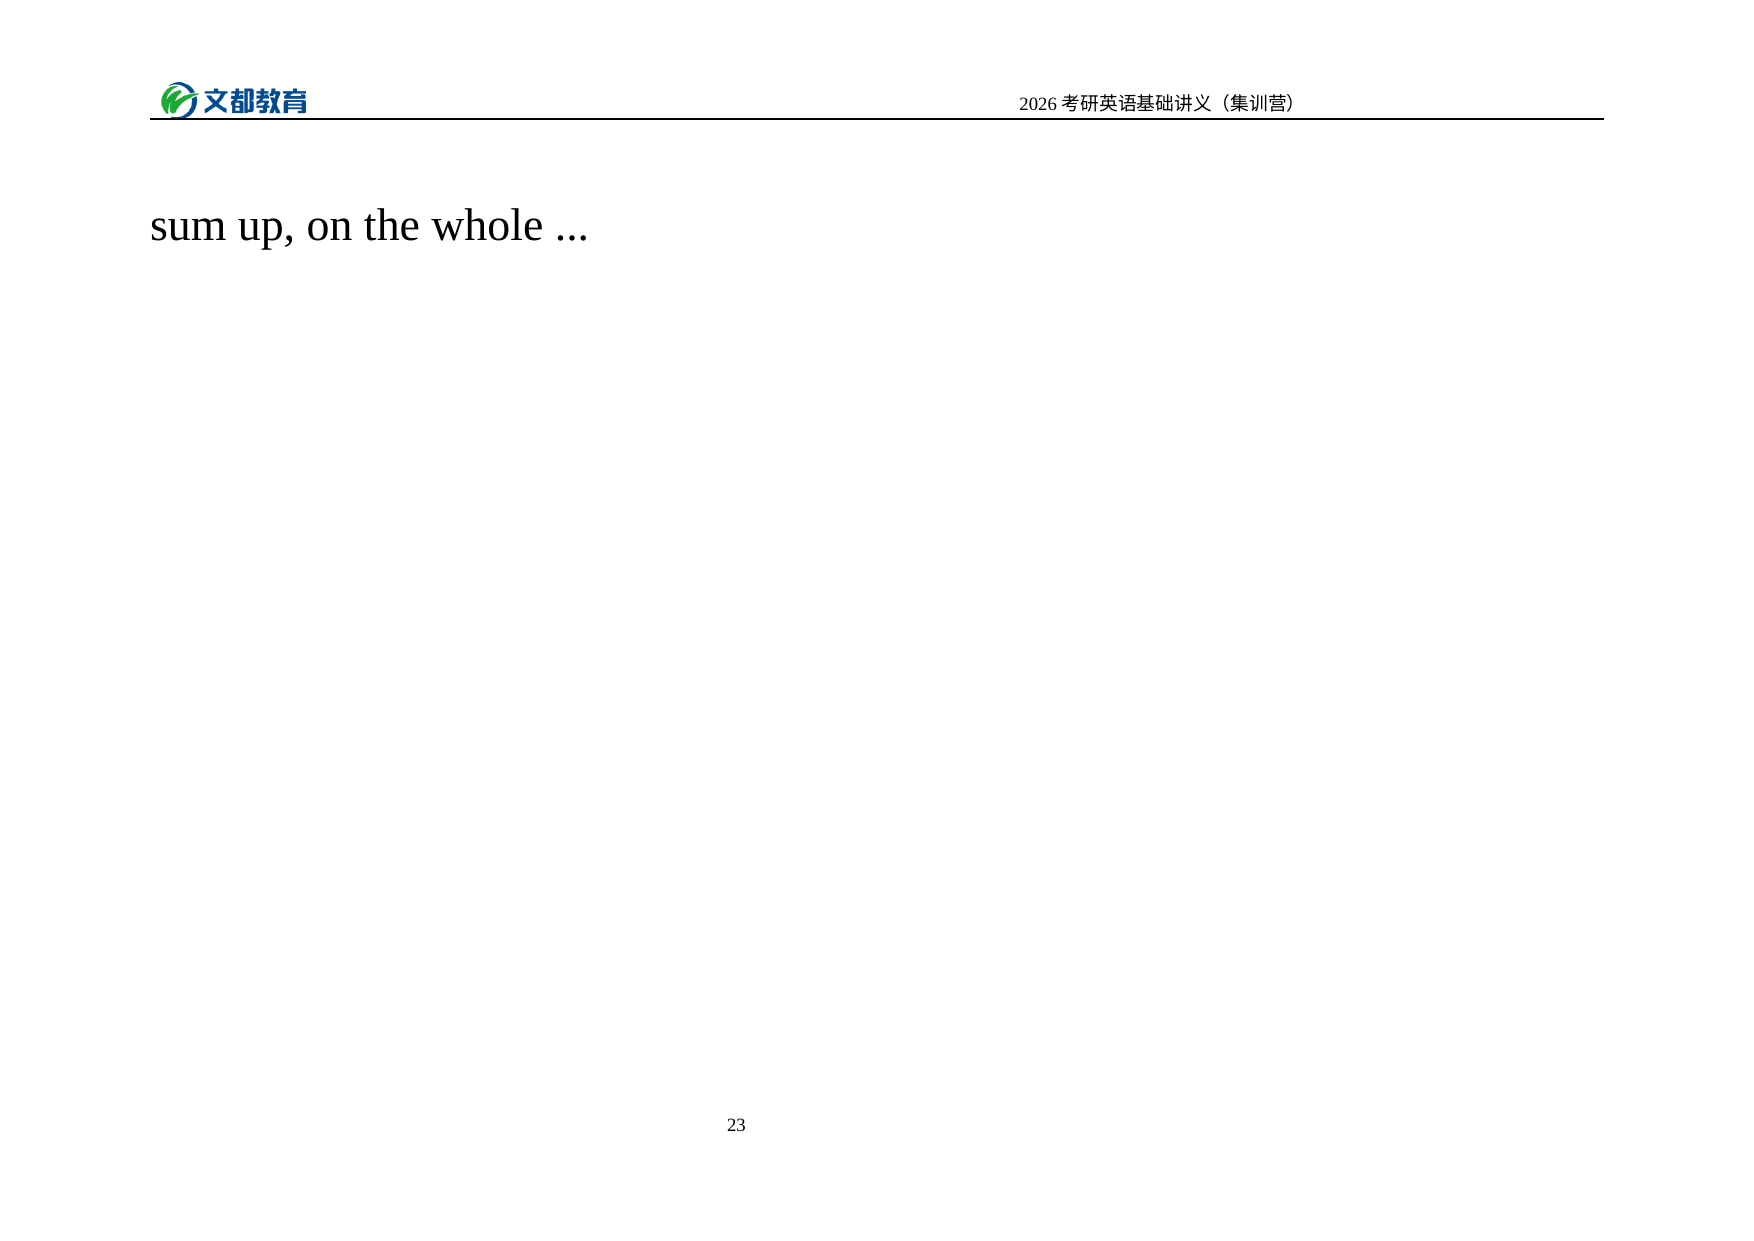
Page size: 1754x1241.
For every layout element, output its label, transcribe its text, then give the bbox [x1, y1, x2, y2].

text 4) 合：in a word, all in all, in short, in brief, in conclusion, in summary, to sum up, on the whole ... [150, 198, 1604, 250]
picture [161, 82, 306, 118]
